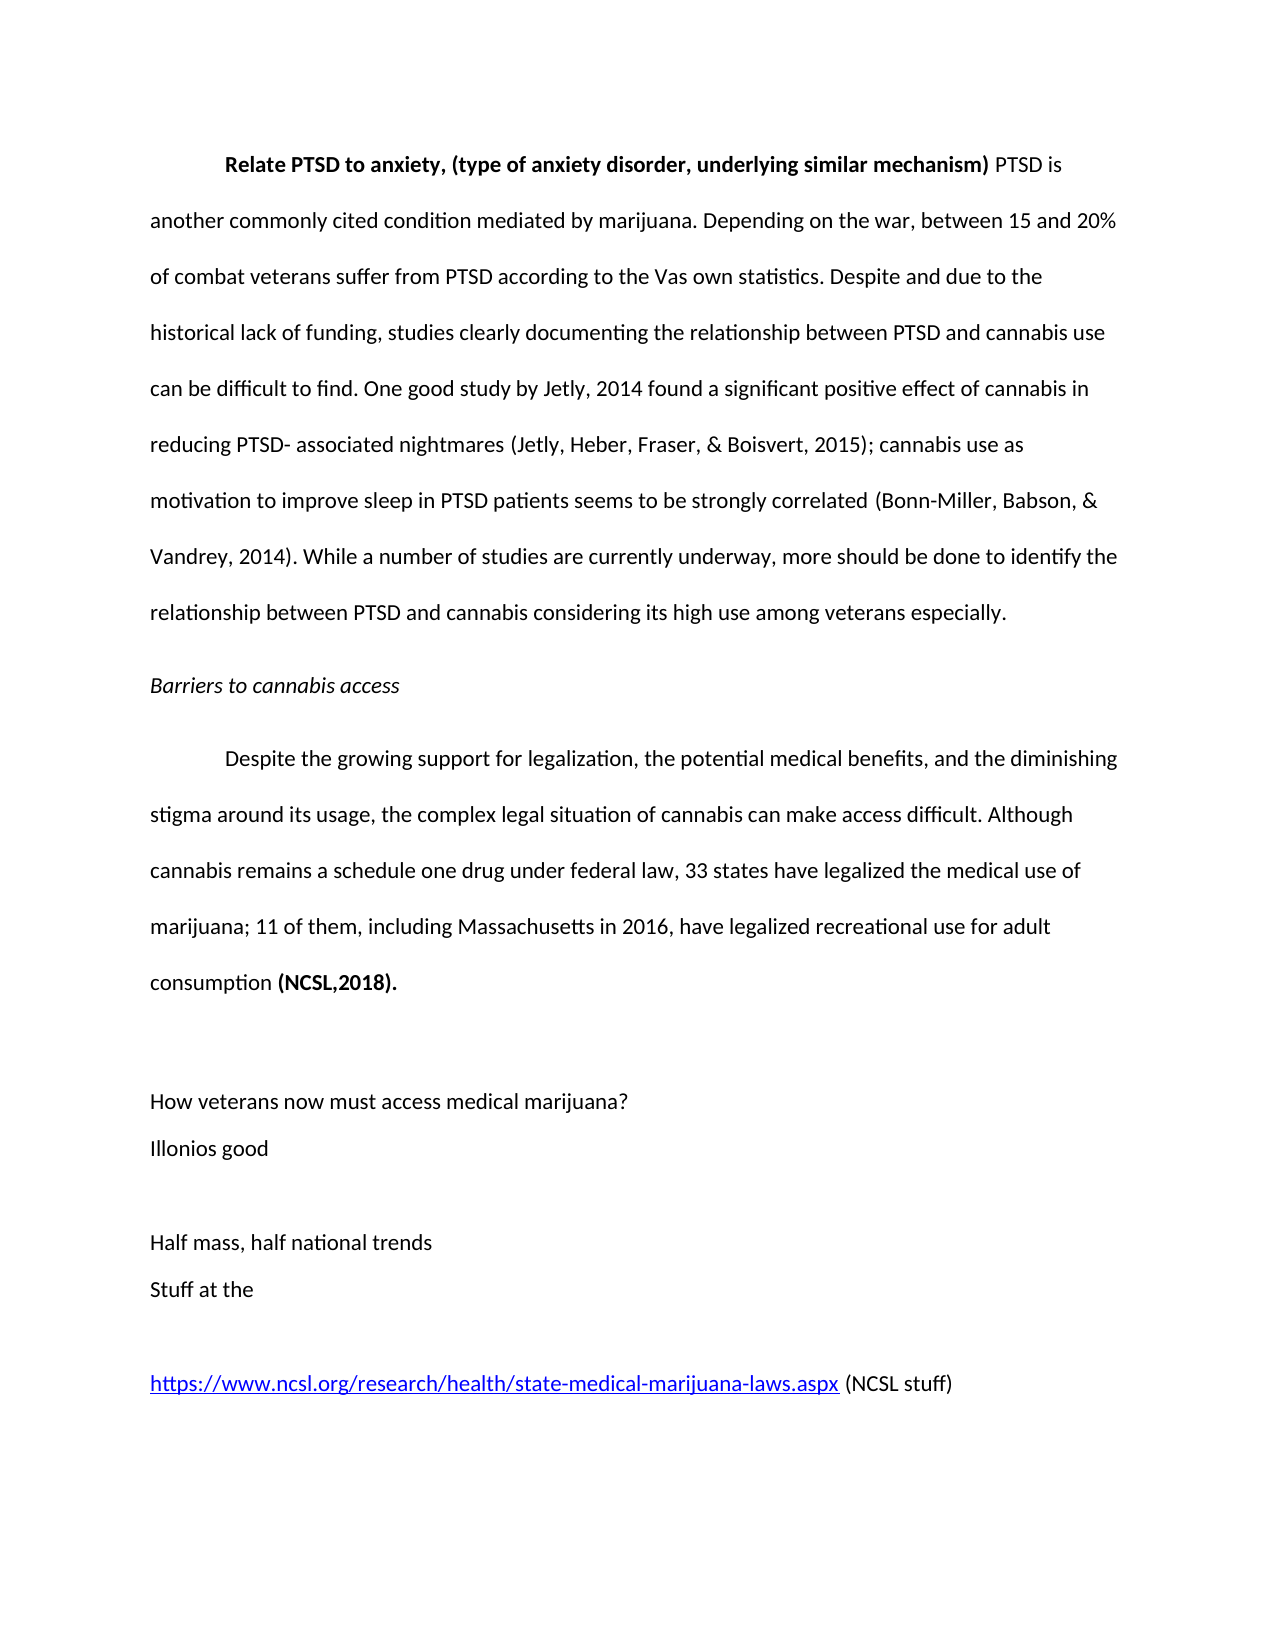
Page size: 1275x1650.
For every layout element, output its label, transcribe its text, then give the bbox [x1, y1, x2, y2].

text Illonios good [150, 1134, 1125, 1162]
text https://www.ncsl.org/research/health/state-medical-marijuana-laws.aspx (NCSL stuff) [150, 1369, 1125, 1397]
text Despite the growing support for legalization, the potential medical benefits, and the diminishing stigma around its usage, the complex legal situation of cannabis can make access difficult. Although cannabis remains a schedule one drug under federal law, 33 states have legalized the medical use of marijuana; 11 of them, including Massachusetts in 2016, have legalized recreational use for adult consumption (NCSL,2018). [150, 744, 1125, 996]
text Stuff at the [150, 1275, 1125, 1303]
text Relate PTSD to anxiety, (type of anxiety disorder, underlying similar mechanism) PTSD is another commonly cited condition mediated by marijuana. Depending on the war, between 15 and 20% of combat veterans suffer from PTSD according to the Vas own statistics. Despite and due to the historical lack of funding, studies clearly documenting the relationship between PTSD and cannabis use can be difficult to find. One good study by Jetly, 2014 found a significant positive effect of cannabis in reducing PTSD- associated nightmares (Jetly, Heber, Fraser, & Boisvert, 2015); cannabis use as motivation to improve sleep in PTSD patients seems to be strongly correlated (Bonn-Miller, Babson, & Vandrey, 2014). While a number of studies are currently underway, more should be done to identify the relationship between PTSD and cannabis considering its high use among veterans especially. [150, 150, 1125, 626]
text How veterans now must access medical marijuana? [150, 1087, 1125, 1116]
text Half mass, half national trends [150, 1228, 1125, 1256]
text Barriers to cannabis access [150, 671, 1125, 699]
